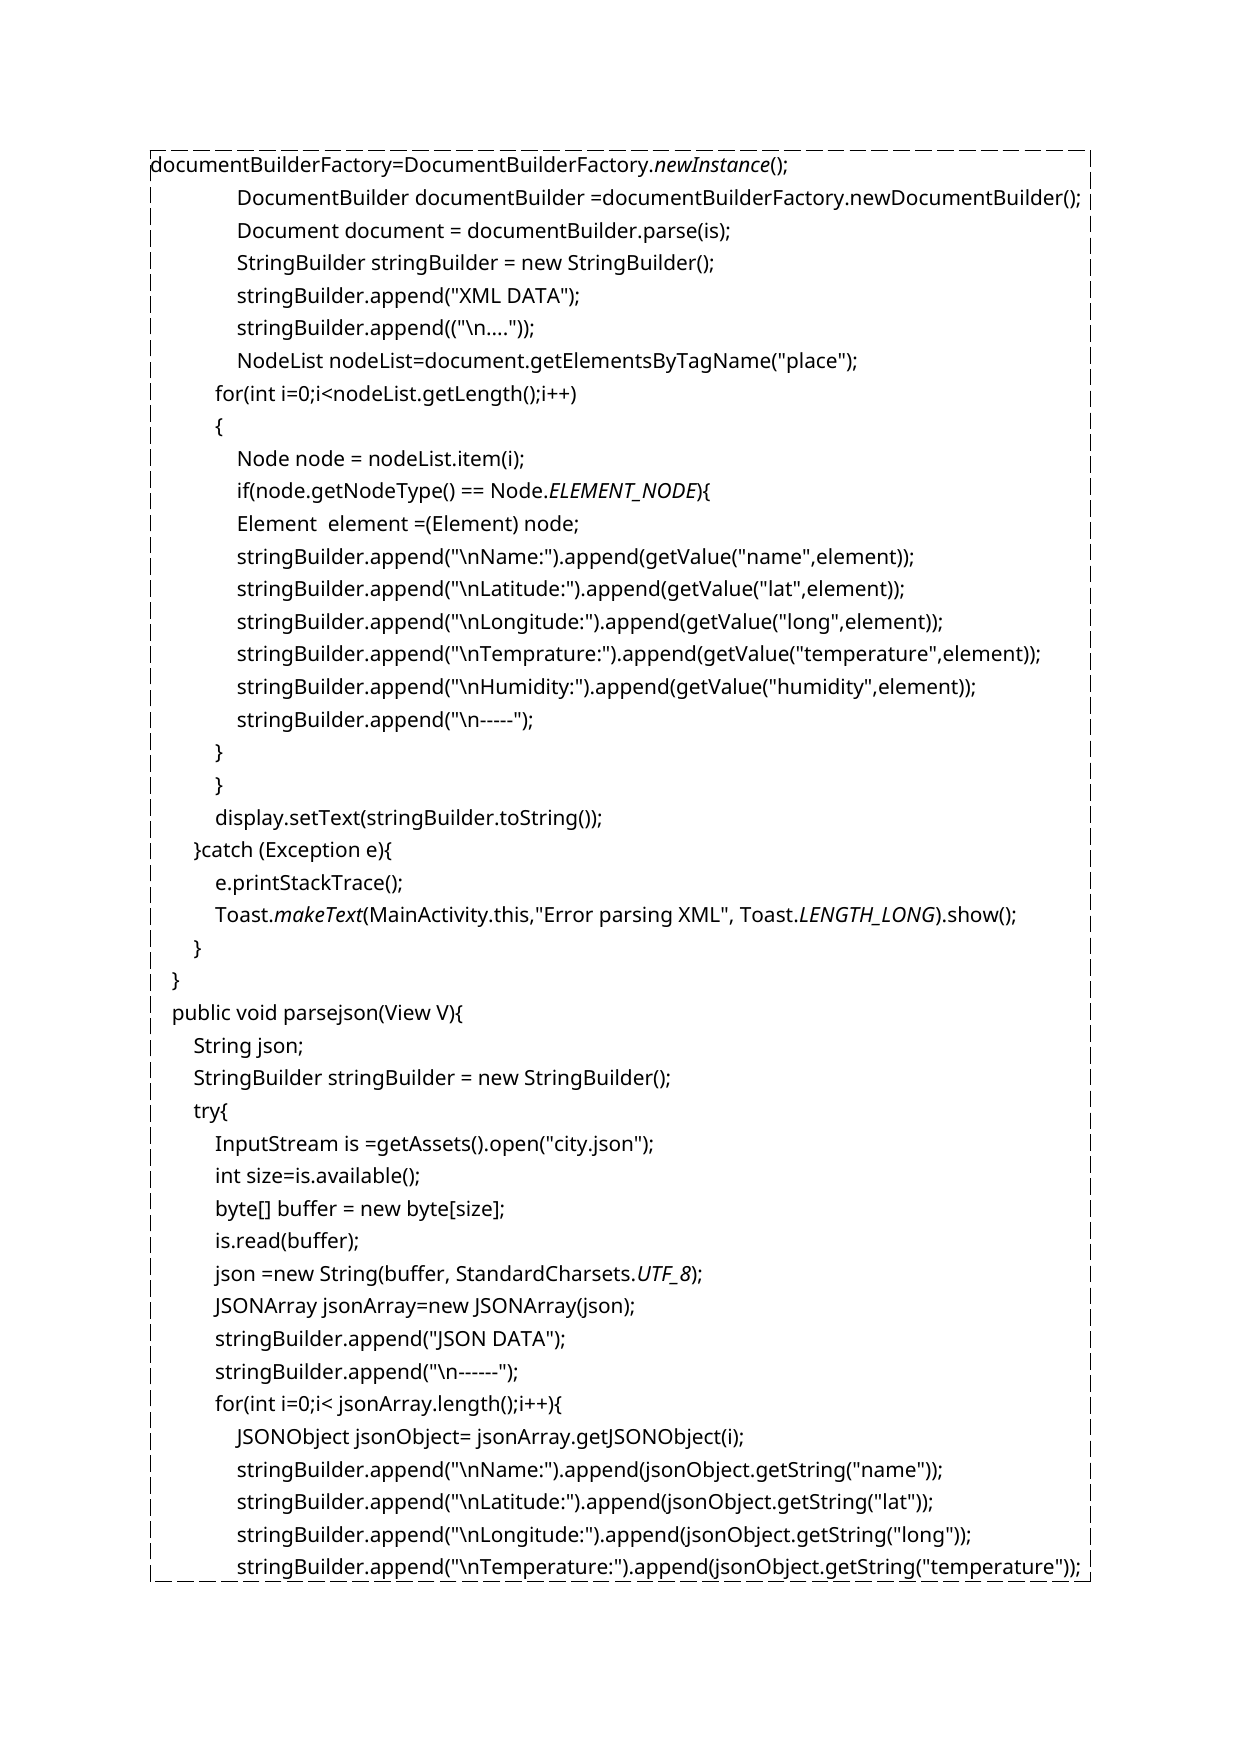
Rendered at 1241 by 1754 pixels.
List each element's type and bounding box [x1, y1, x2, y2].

text [149, 150, 1091, 1581]
